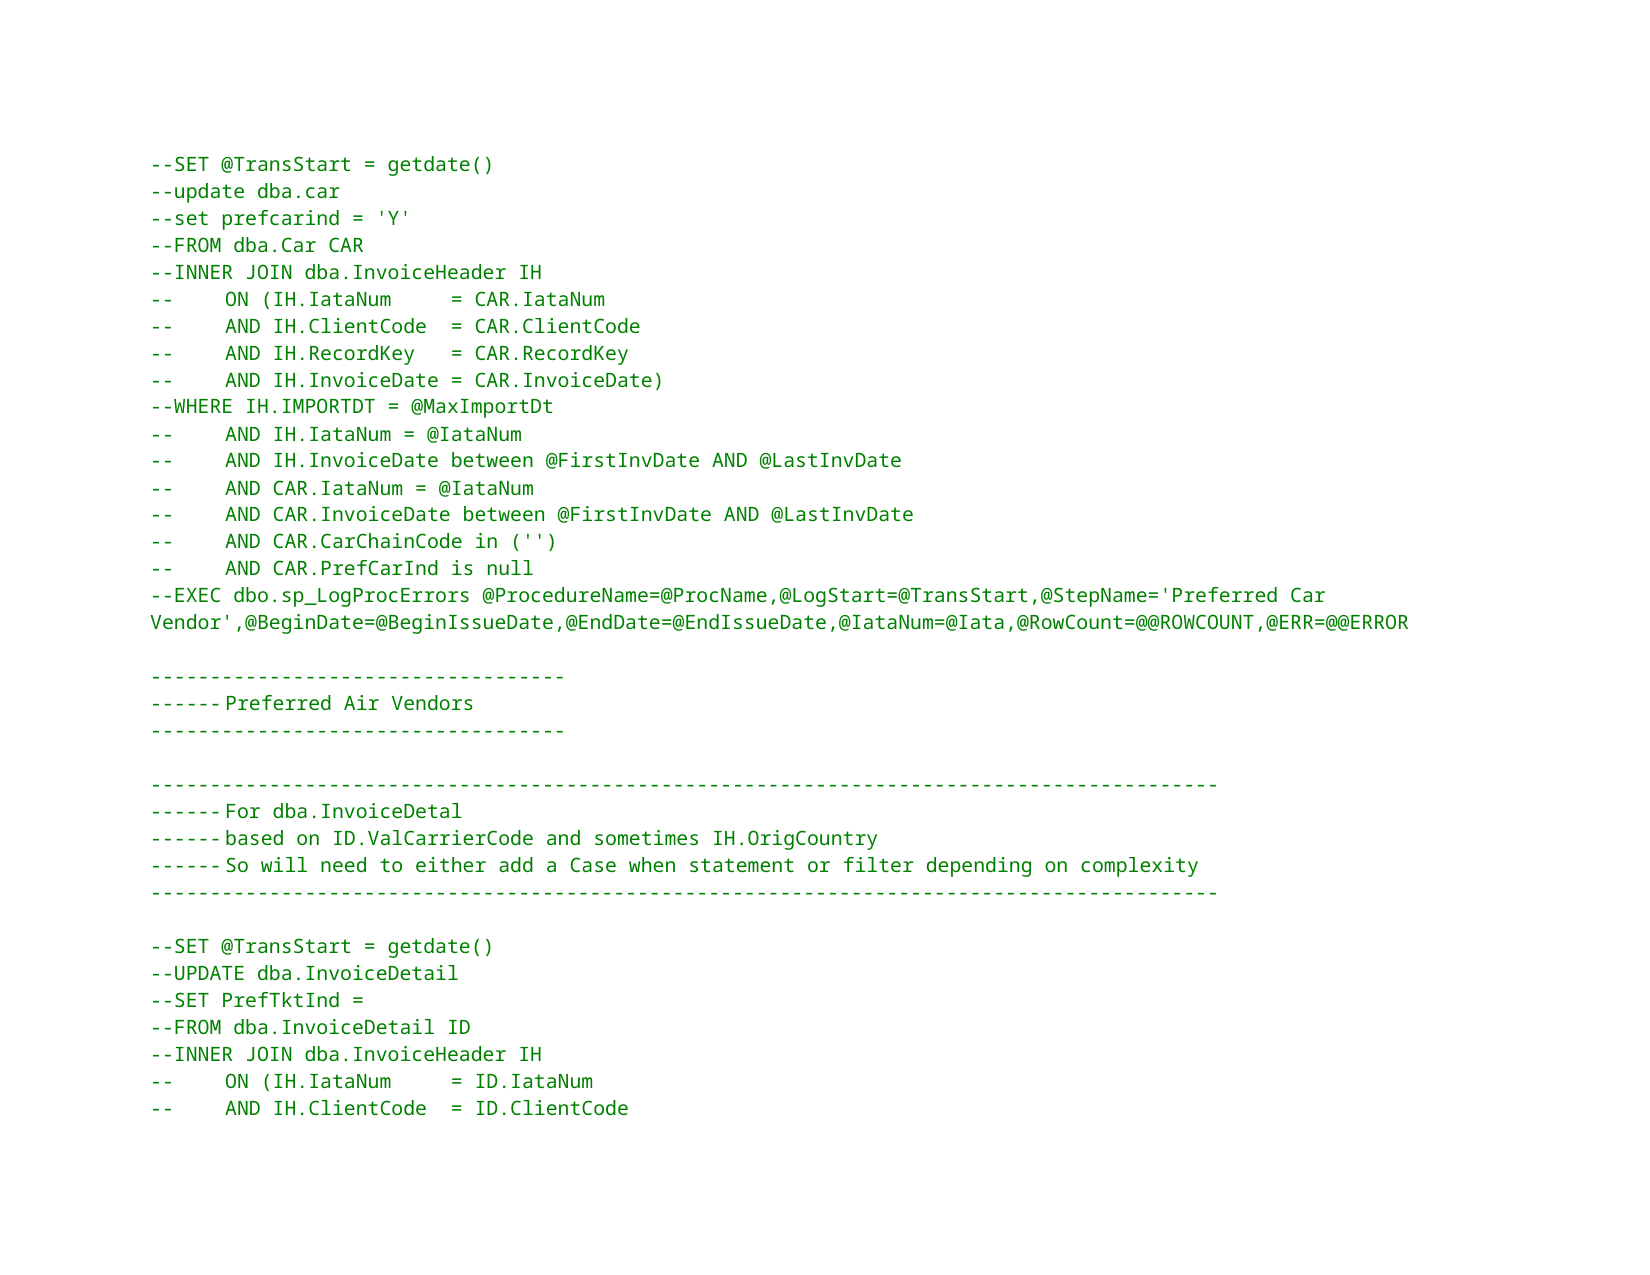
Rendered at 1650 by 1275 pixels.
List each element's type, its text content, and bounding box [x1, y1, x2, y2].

text --INNER JOIN dba.InvoiceHeader IH [150, 258, 1500, 285]
text -- AND CAR.PrefCarInd is null [150, 555, 1500, 582]
text --update dba.car [150, 177, 1500, 204]
text ------ based on ID.ValCarrierCode and sometimes IH.OrigCountry [150, 824, 1500, 851]
text --EXEC dbo.sp_LogProcErrors @ProcedureName=@ProcName,@LogStart=@TransStart,@StepName='Preferred Car Vendor',@BeginDate=@BeginIssueDate,@EndDate=@EndIssueDate,@IataNum=@Iata,@RowCount=@@ROWCOUNT,@ERR=@@ERROR [150, 582, 1500, 636]
text -- AND IH.RecordKey = CAR.RecordKey [150, 339, 1500, 366]
text --WHERE IH.IMPORTDT = @MaxImportDt [150, 393, 1500, 420]
text --set prefcarind = 'Y' [150, 204, 1500, 231]
text ------ Preferred Air Vendors [150, 689, 1500, 717]
text -- ON (IH.IataNum = CAR.IataNum [150, 285, 1500, 312]
text -- AND IH.InvoiceDate = CAR.InvoiceDate) [150, 366, 1500, 393]
text --SET @TransStart = getdate() [150, 150, 1500, 177]
text --INNER JOIN dba.InvoiceHeader IH [150, 1040, 1500, 1067]
text --SET PrefTktInd = [150, 986, 1500, 1013]
text -- AND CAR.CarChainCode in ('') [150, 528, 1500, 555]
text --FROM dba.Car CAR [150, 231, 1500, 258]
text --UPDATE dba.InvoiceDetail [150, 959, 1500, 986]
text ----------------------------------- [150, 717, 1500, 743]
text -- AND IH.ClientCode = ID.ClientCode [150, 1094, 1500, 1121]
text ----------------------------------- [150, 663, 1500, 689]
text -- AND CAR.InvoiceDate between @FirstInvDate AND @LastInvDate [150, 501, 1500, 528]
text ------ For dba.InvoiceDetal [150, 797, 1500, 824]
text -- AND IH.IataNum = @IataNum [150, 420, 1500, 447]
text -- ON (IH.IataNum = ID.IataNum [150, 1067, 1500, 1094]
text -- AND IH.ClientCode = CAR.ClientCode [150, 312, 1500, 339]
text -- AND IH.InvoiceDate between @FirstInvDate AND @LastInvDate [150, 447, 1500, 474]
text ------------------------------------------------------------------------------------------ [150, 771, 1500, 797]
text --FROM dba.InvoiceDetail ID [150, 1013, 1500, 1040]
text -- AND CAR.IataNum = @IataNum [150, 474, 1500, 501]
text ------ So will need to either add a Case when statement or filter depending on complexity [150, 851, 1500, 878]
text ------------------------------------------------------------------------------------------ [150, 878, 1500, 905]
text --SET @TransStart = getdate() [150, 932, 1500, 959]
